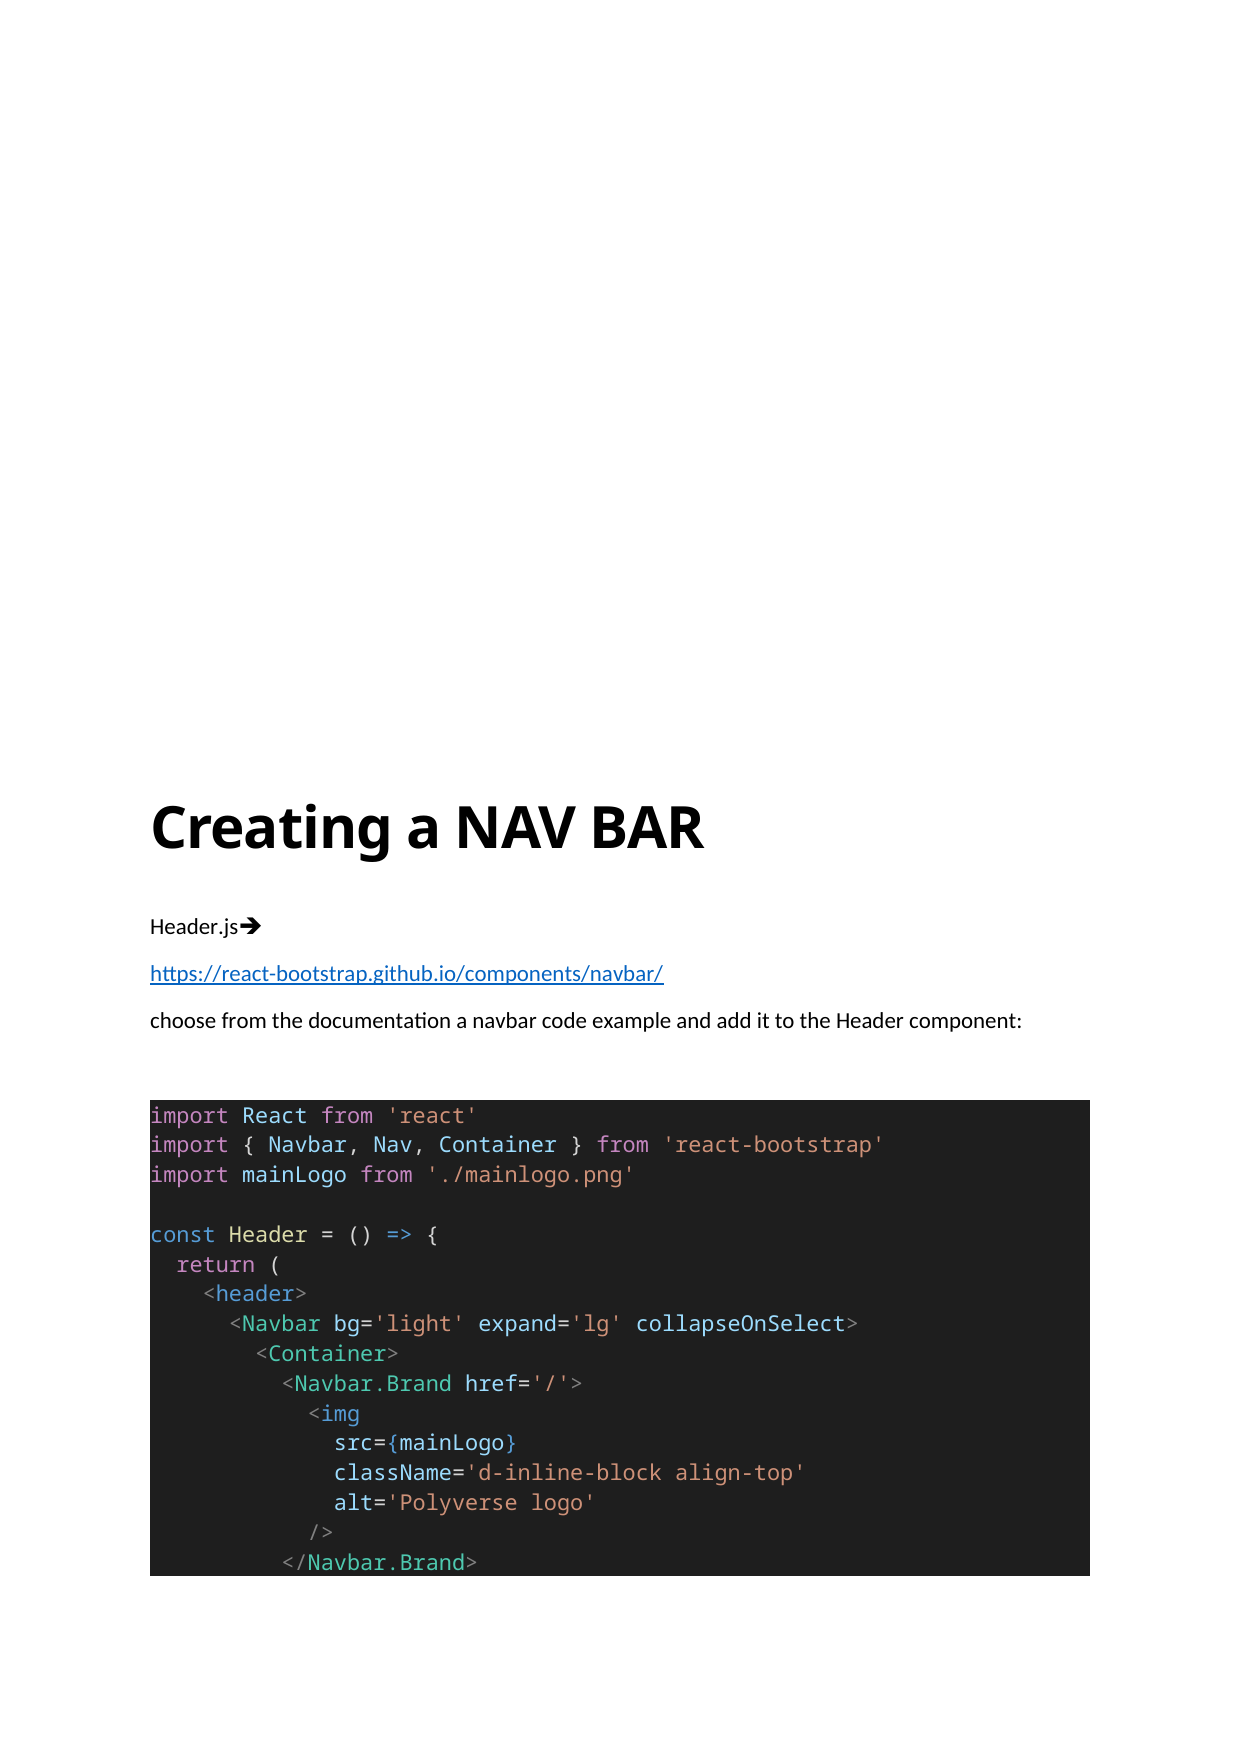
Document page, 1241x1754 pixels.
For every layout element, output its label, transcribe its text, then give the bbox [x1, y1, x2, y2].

text <Container> [150, 1338, 1090, 1368]
text <Navbar bg='light' expand='lg' collapseOnSelect> [150, 1308, 1090, 1338]
text const Header = () => { [150, 1219, 1090, 1249]
text <img [150, 1398, 1090, 1427]
text /> [150, 1517, 1090, 1547]
text <header> [150, 1278, 1090, 1308]
text import { Navbar, Nav, Container } from 'react-bootstrap' [150, 1129, 1090, 1159]
text </Navbar.Brand> [150, 1547, 1090, 1576]
title Creating a NAV BAR [150, 786, 1090, 865]
text choose from the documentation a navbar code example and add it to the Header component: [150, 1006, 1090, 1034]
text src={mainLogo} [150, 1427, 1090, 1457]
text return ( [150, 1249, 1090, 1278]
text <Navbar.Brand href='/'> [150, 1368, 1090, 1398]
text import React from 'react' [150, 1100, 1090, 1129]
text import mainLogo from './mainlogo.png' [150, 1159, 1090, 1189]
text Header.js [150, 912, 1090, 940]
text https://react-bootstrap.github.io/components/navbar/ [150, 959, 1090, 987]
text alt='Polyverse logo' [150, 1487, 1090, 1517]
text className='d-inline-block align-top' [150, 1457, 1090, 1487]
